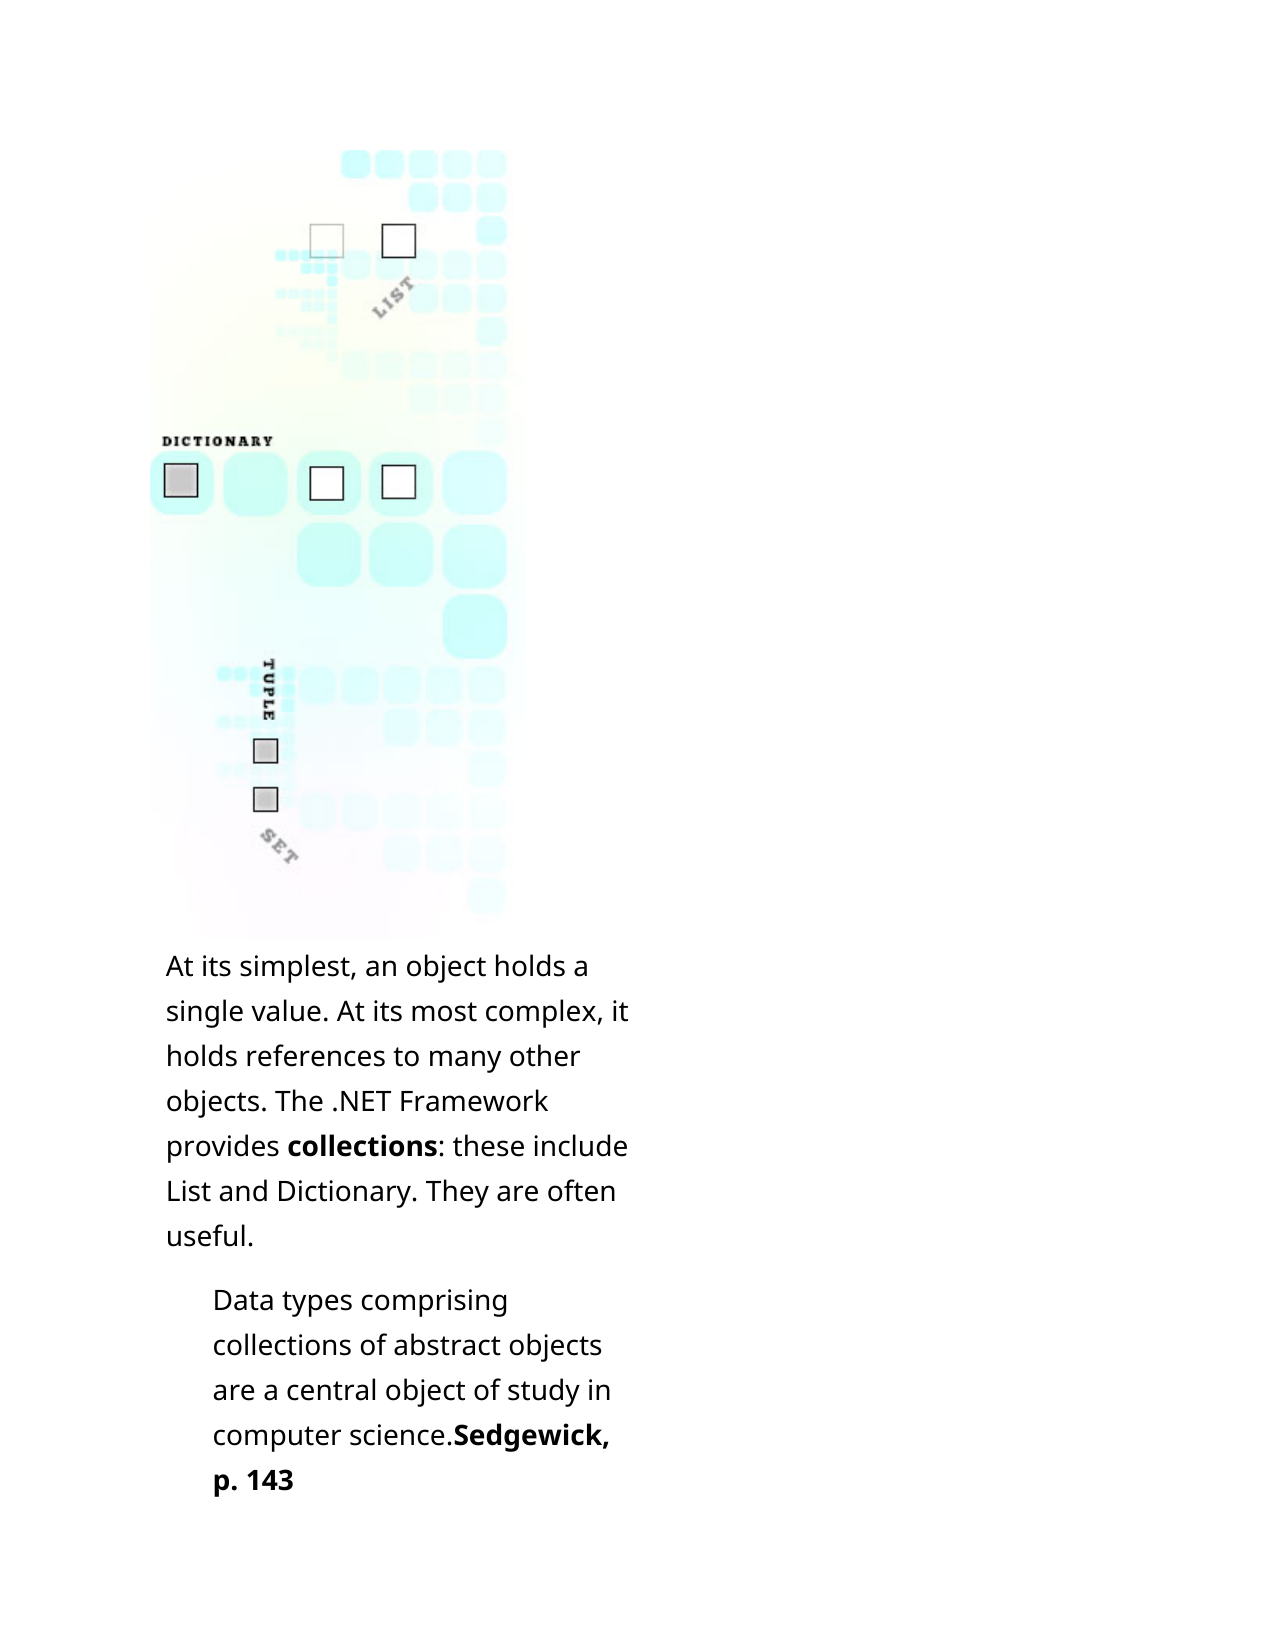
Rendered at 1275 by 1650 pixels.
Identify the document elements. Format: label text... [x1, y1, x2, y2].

text At its simplest, an object holds a single value. At its most complex, it holds references to many other objects. The .NET Framework provides collections: these include List and Dictionary. They are often useful. [166, 939, 641, 1255]
picture [150, 150, 525, 939]
text Data types comprising collections of abstract objects are a central object of study in computer science.Sedgewick, p. 143 [212, 1273, 641, 1499]
